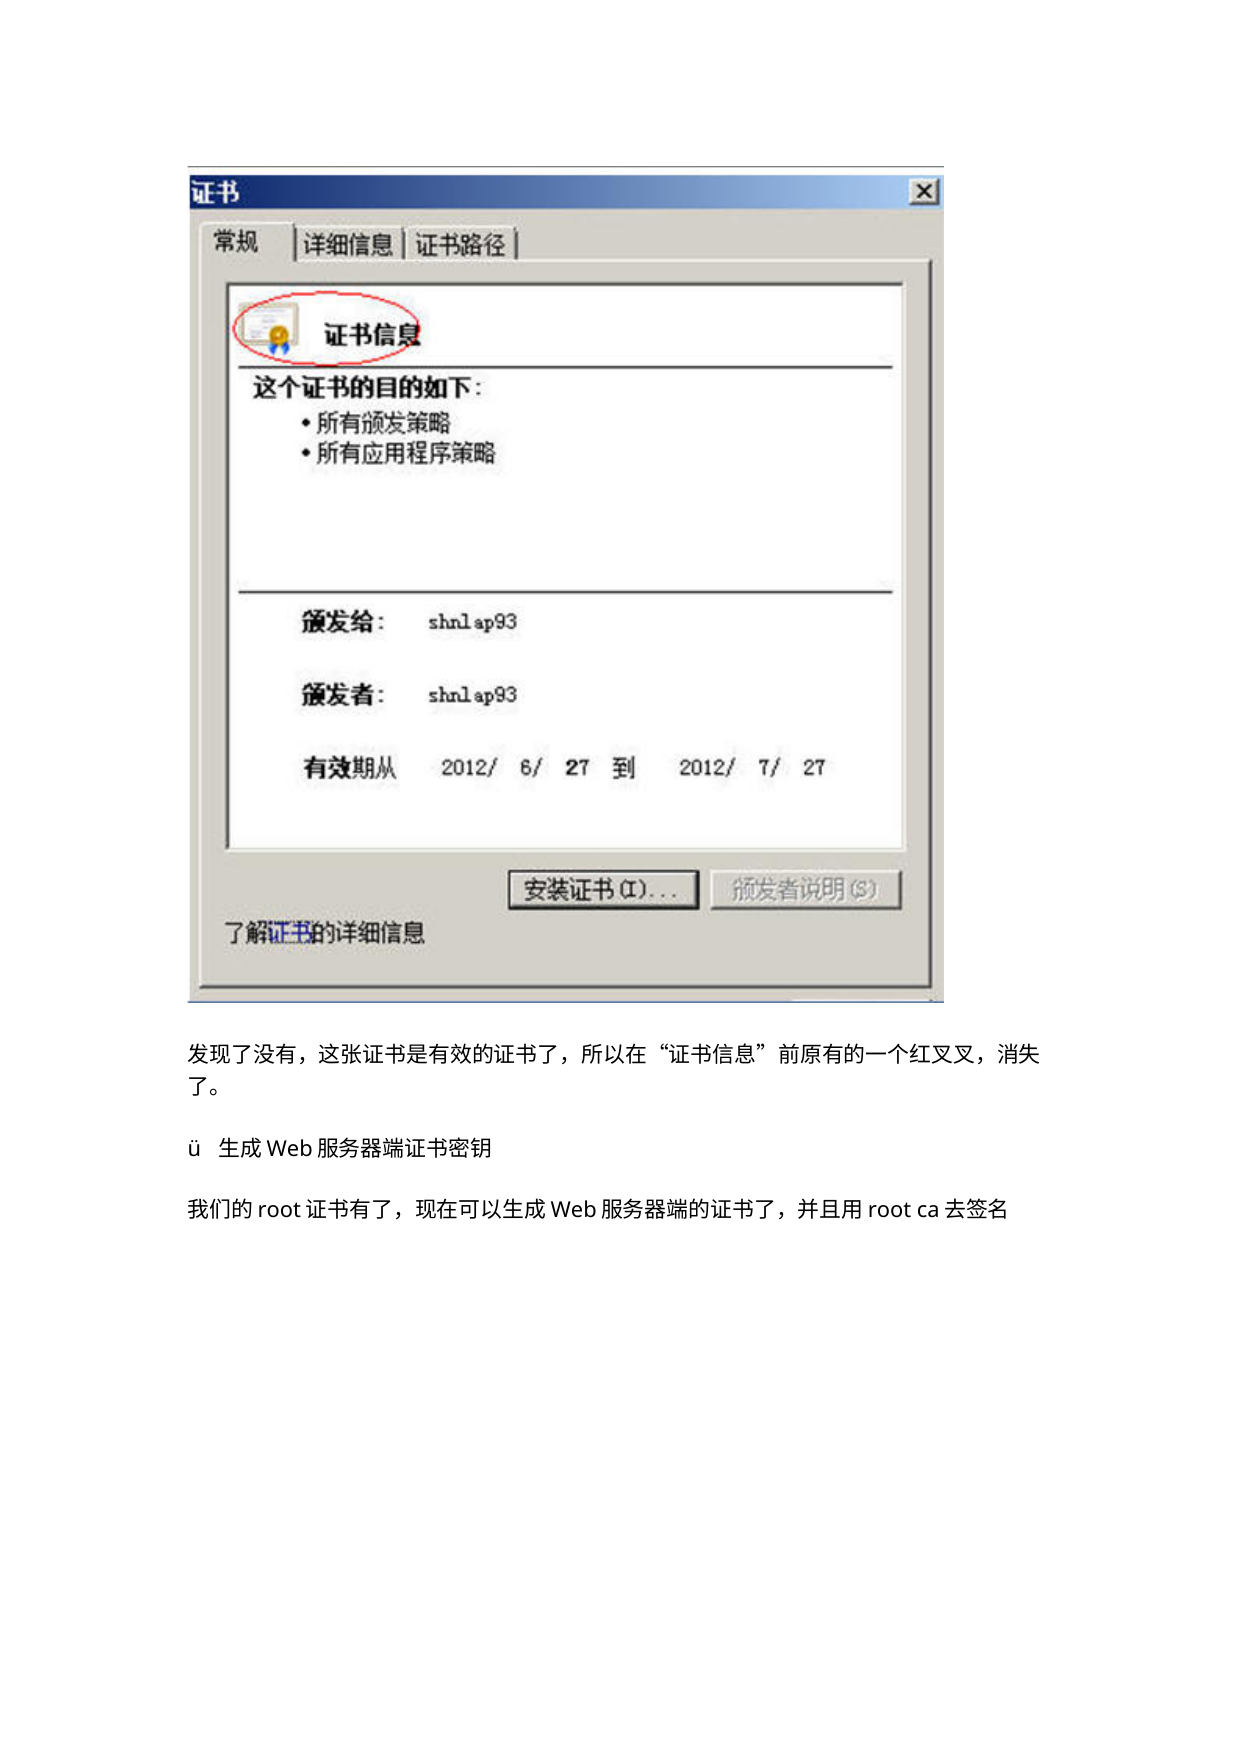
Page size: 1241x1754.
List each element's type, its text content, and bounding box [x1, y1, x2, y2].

picture [187, 166, 944, 1003]
text 发现了没有，这张证书是有效的证书了，所以在“证书信息”前原有的一个红叉叉，消失了。 [187, 1036, 1053, 1101]
text ü 生成Web服务器端证书密钥 [187, 1130, 1053, 1163]
text 我们的root证书有了，现在可以生成Web服务器端的证书了，并且用root ca去签名 [187, 1192, 1053, 1224]
